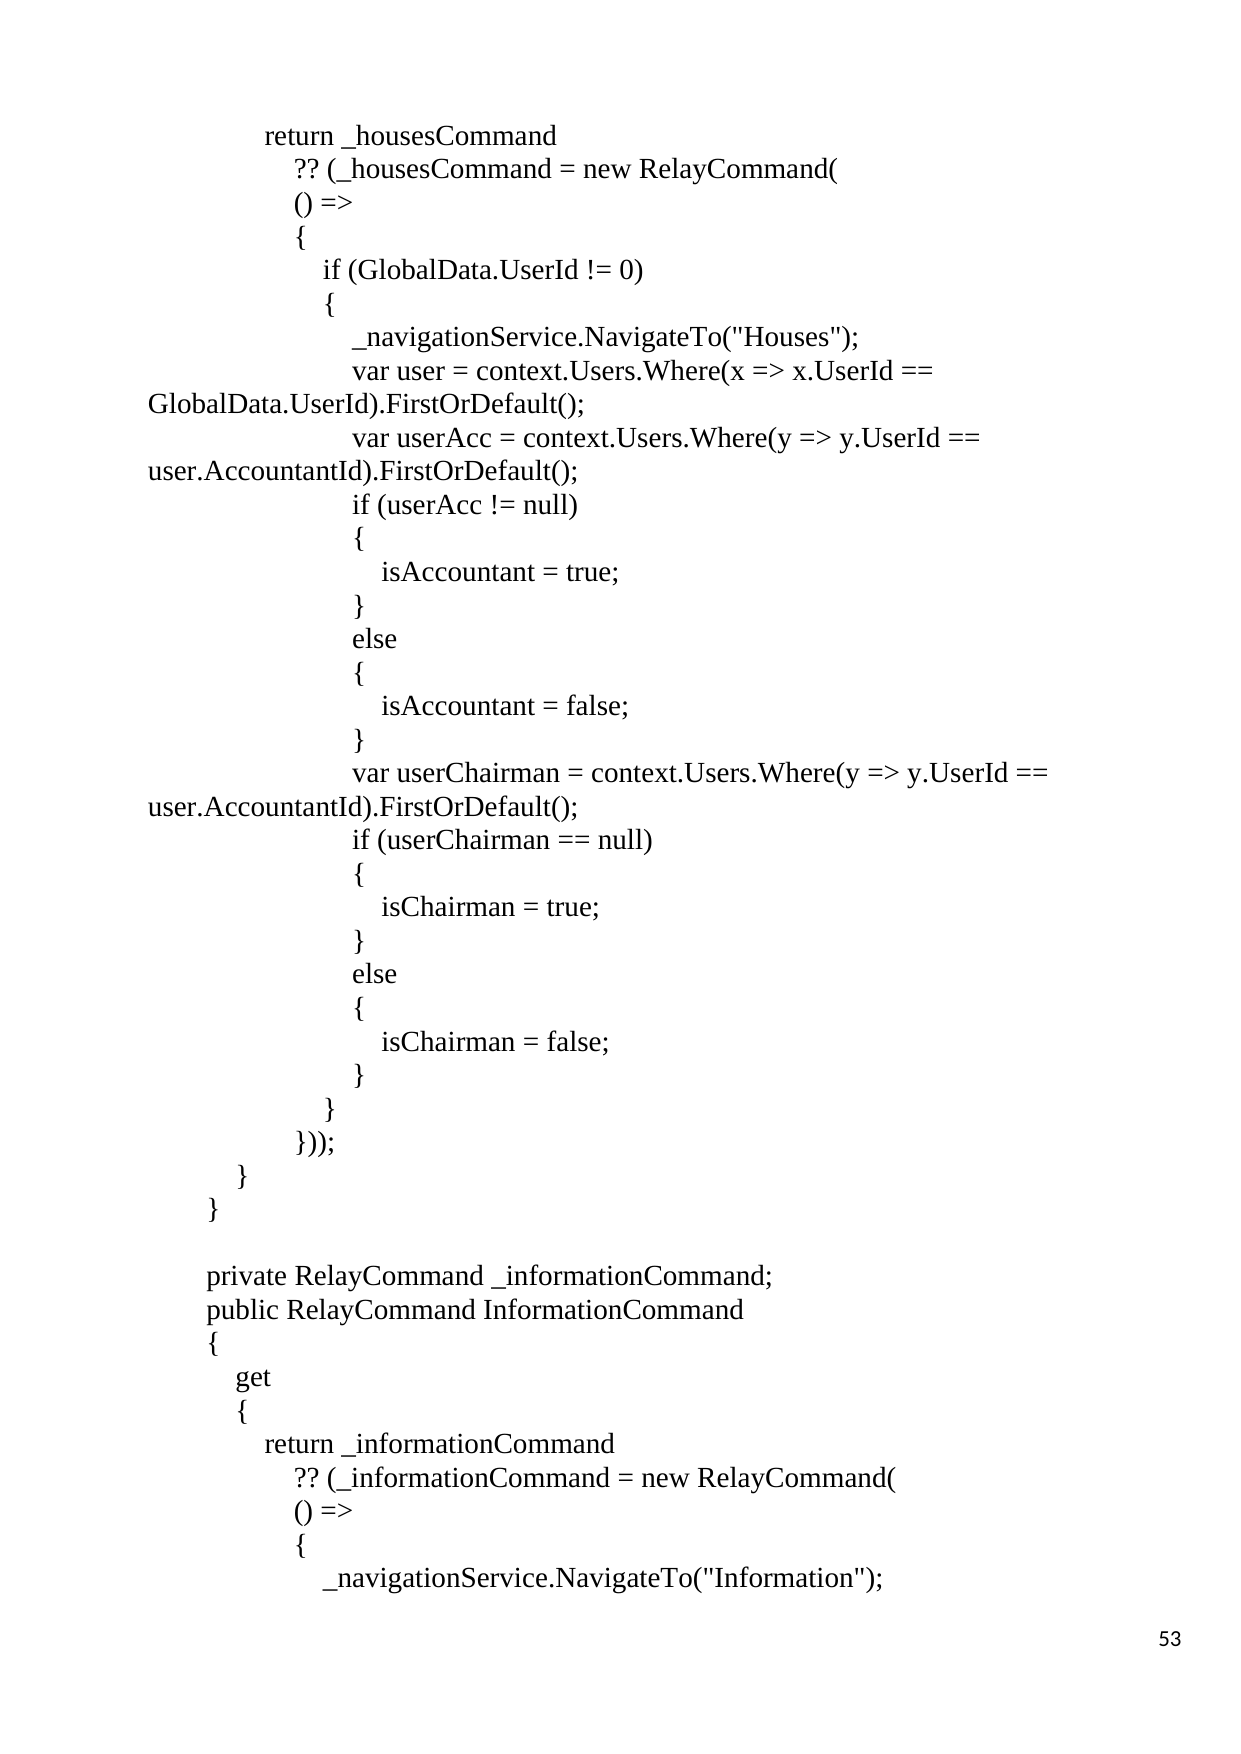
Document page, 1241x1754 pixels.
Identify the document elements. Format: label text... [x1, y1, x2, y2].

text { [148, 655, 1181, 688]
text isChairman = true; [148, 889, 1181, 923]
text ?? (_informationCommand = new RelayCommand( [148, 1460, 1181, 1493]
text isAccountant = false; [148, 688, 1181, 722]
text } [148, 722, 1181, 755]
text if (userAcc != null) [148, 487, 1181, 521]
text { [148, 521, 1181, 554]
text { [148, 990, 1181, 1024]
text })); [148, 1124, 1181, 1158]
text () => [148, 185, 1181, 219]
text isChairman = false; [148, 1024, 1181, 1057]
text _navigationService.NavigateTo("Information"); [148, 1560, 1181, 1594]
text if (GlobalData.UserId != 0) [148, 252, 1181, 286]
text { [148, 286, 1181, 319]
text get [148, 1359, 1181, 1393]
text return _informationCommand [148, 1426, 1181, 1460]
text return _housesCommand [148, 118, 1181, 152]
text isAccountant = true; [148, 554, 1181, 588]
text } [148, 588, 1181, 621]
text else [148, 621, 1181, 655]
text } [148, 1191, 1181, 1225]
text public RelayCommand InformationCommand [148, 1292, 1181, 1326]
text } [148, 1158, 1181, 1191]
text var user = context.Users.Where(x => x.UserId == GlobalData.UserId).FirstOrDefault(); [148, 353, 1181, 420]
text { [148, 856, 1181, 889]
text } [148, 1091, 1181, 1124]
text private RelayCommand _informationCommand; [148, 1258, 1181, 1292]
text { [148, 1393, 1181, 1426]
text _navigationService.NavigateTo("Houses"); [148, 319, 1181, 353]
text var userAcc = context.Users.Where(y => y.UserId == user.AccountantId).FirstOrDefault(); [148, 420, 1181, 487]
text () => [148, 1493, 1181, 1527]
text var userChairman = context.Users.Where(y => y.UserId == user.AccountantId).FirstOrDefault(); [148, 755, 1181, 822]
text } [148, 1057, 1181, 1091]
text } [148, 923, 1181, 957]
text if (userChairman == null) [148, 822, 1181, 856]
text { [148, 219, 1181, 252]
text else [148, 957, 1181, 990]
text { [148, 1326, 1181, 1359]
text { [148, 1527, 1181, 1560]
text ?? (_housesCommand = new RelayCommand( [148, 152, 1181, 185]
